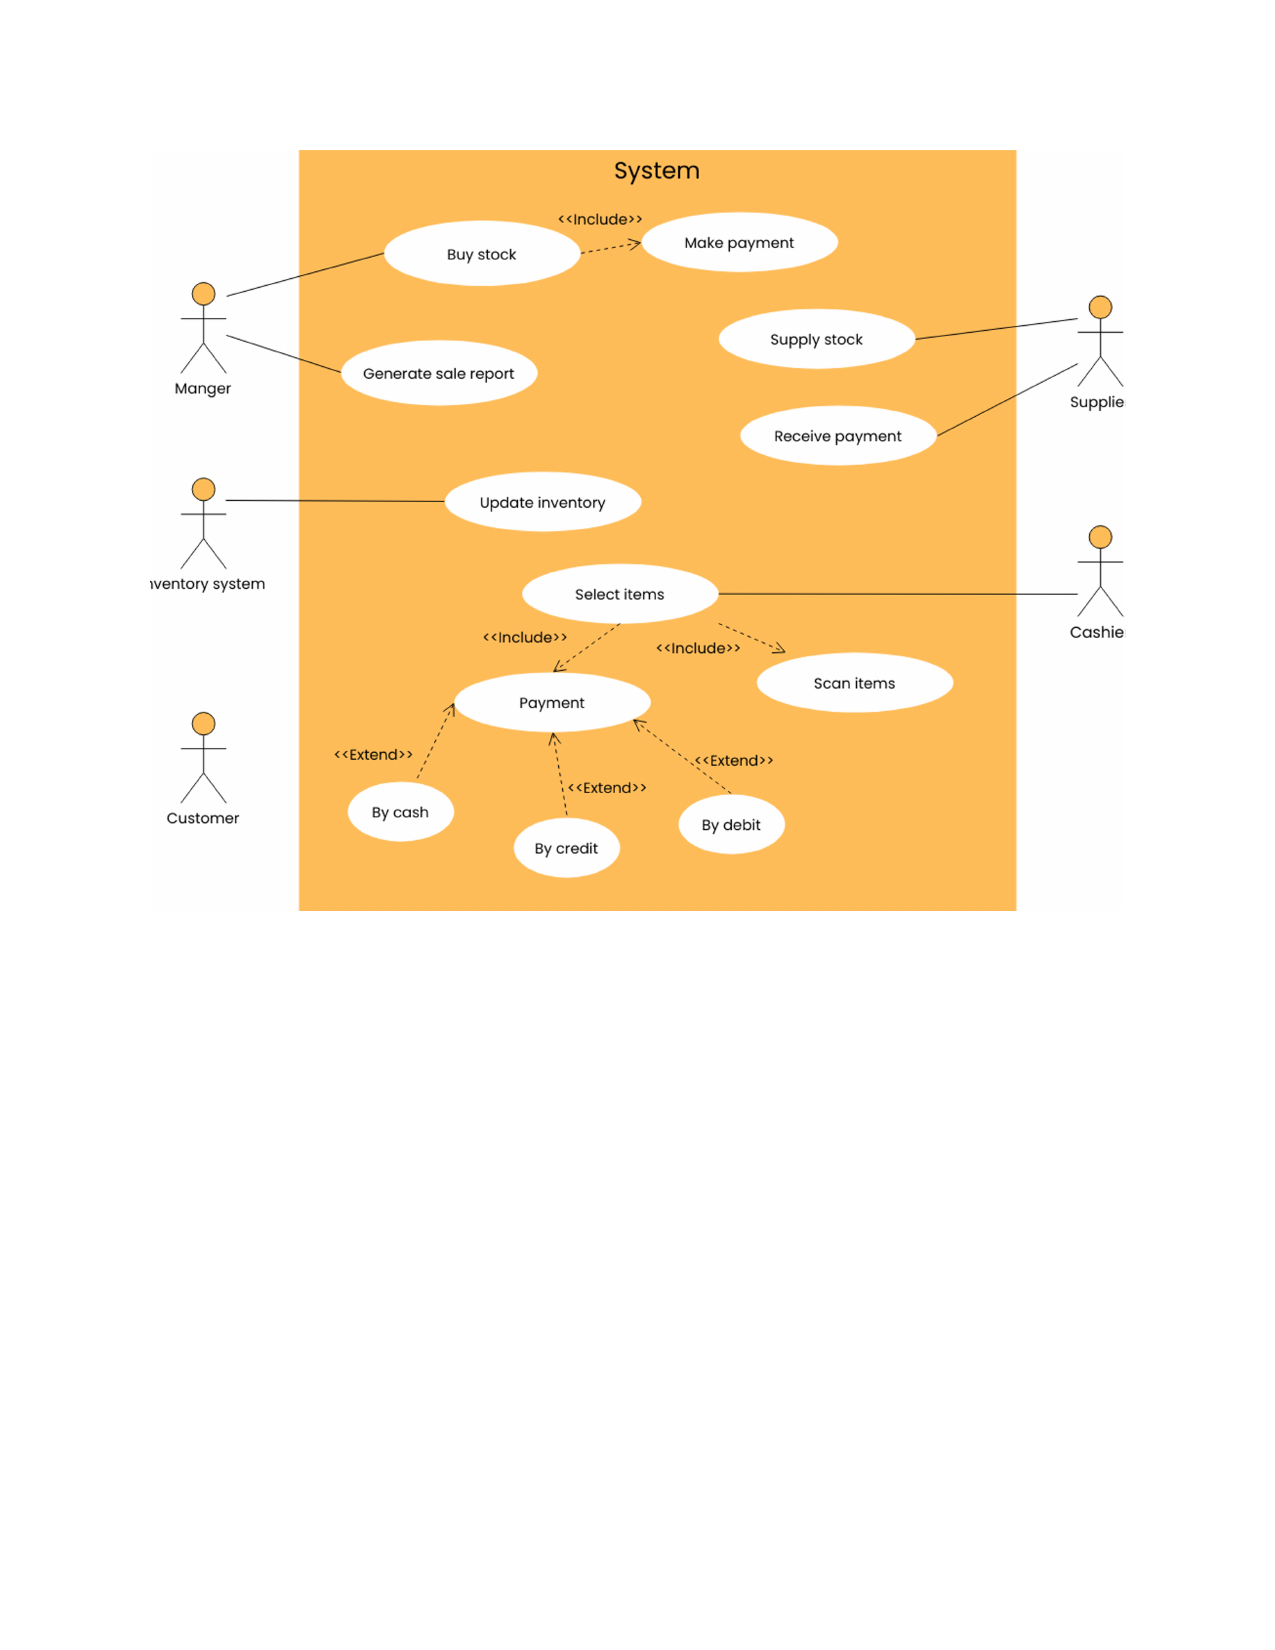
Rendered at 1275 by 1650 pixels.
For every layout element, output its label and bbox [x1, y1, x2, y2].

picture [150, 150, 1125, 911]
